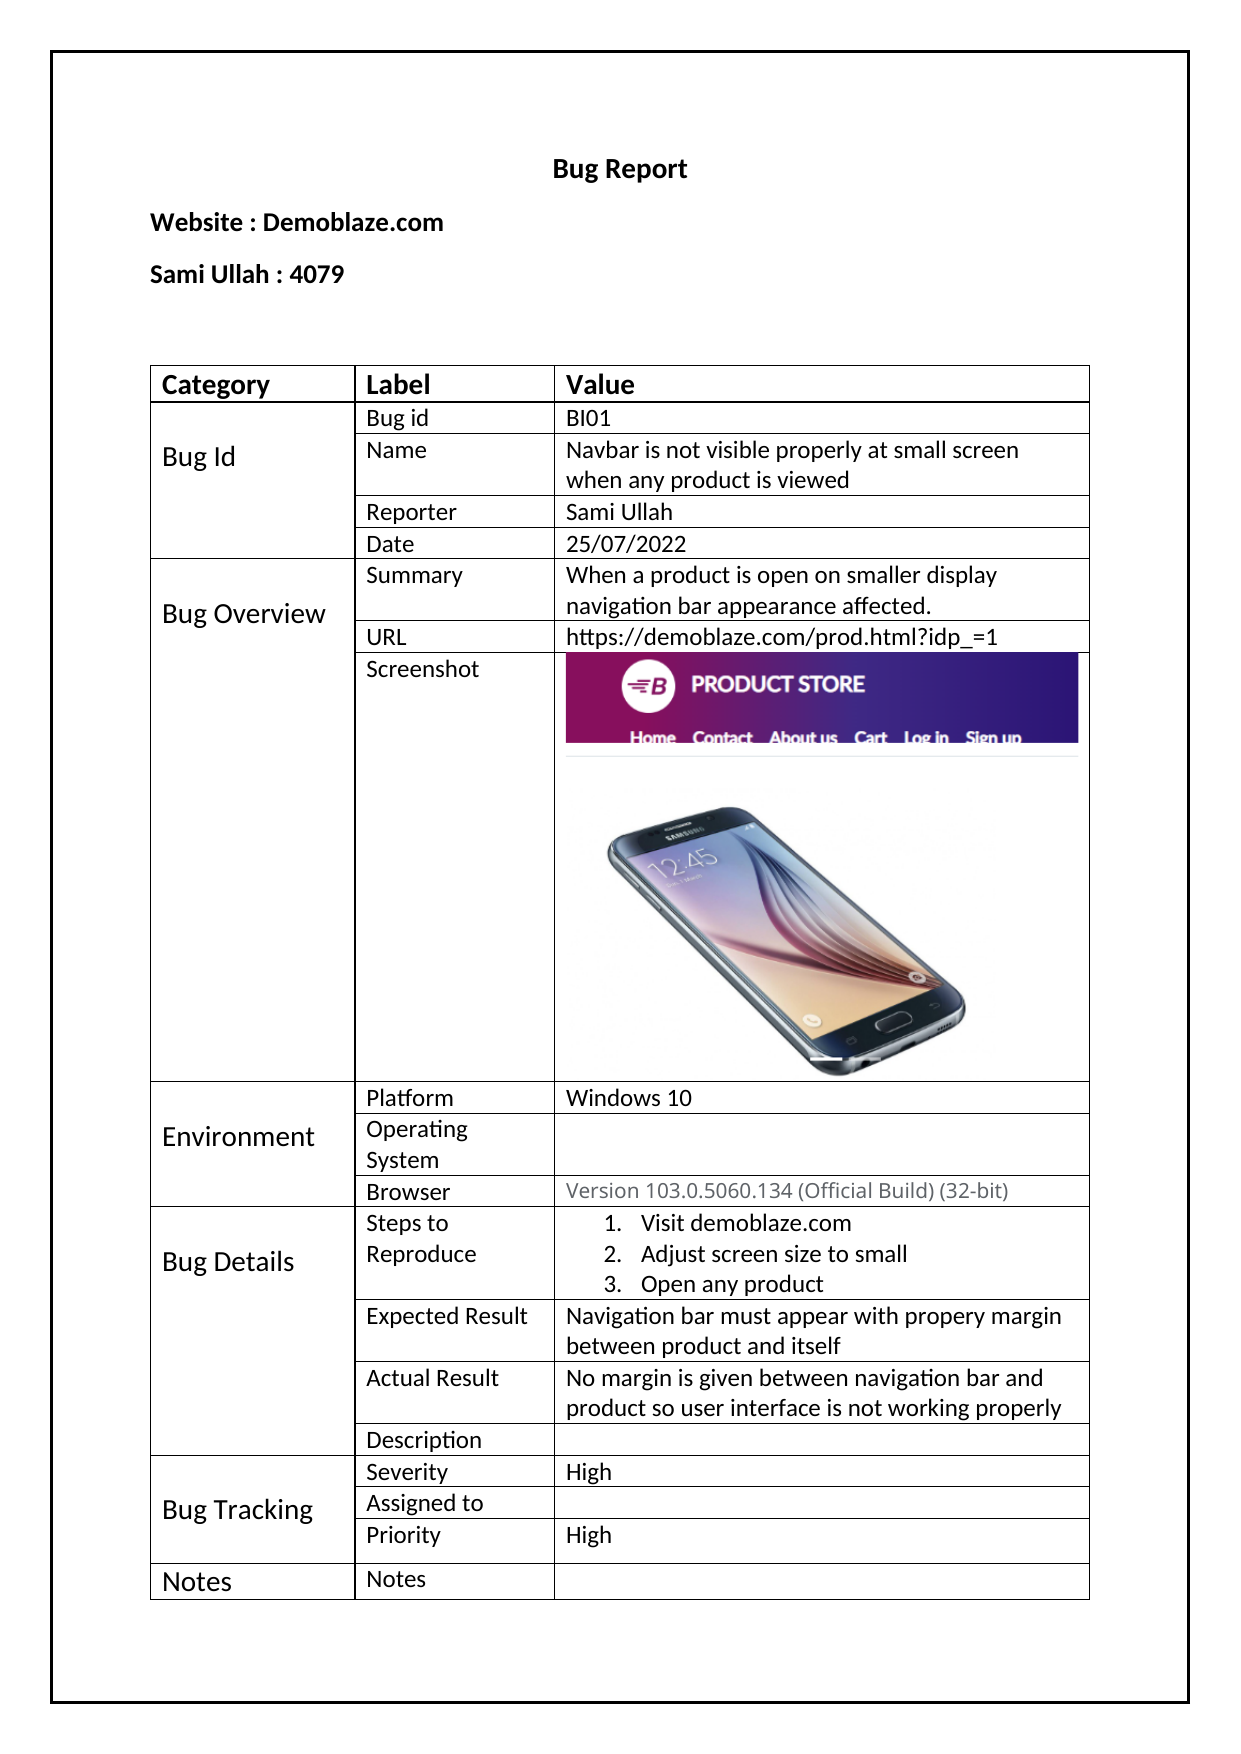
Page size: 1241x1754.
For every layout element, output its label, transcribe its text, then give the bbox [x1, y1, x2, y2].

table_cell Description [356, 1424, 554, 1454]
table_cell Name [356, 434, 554, 495]
table_cell Browser [356, 1176, 554, 1206]
table_cell Severity [356, 1456, 554, 1486]
table_cell Steps to Reproduce [356, 1207, 554, 1299]
table_cell Navigation bar must appear with propery margin between product and itself [555, 1300, 1089, 1361]
table_cell Bug Overview [151, 559, 354, 1081]
table_cell Windows 10 [555, 1082, 1089, 1113]
table_cell Expected Result [356, 1300, 554, 1361]
table_cell High [555, 1456, 1089, 1486]
table_cell [1079, 653, 1089, 1081]
text Website : Demoblaze.com [150, 205, 1090, 238]
table_cell Bug id [356, 403, 554, 433]
table_cell [555, 1114, 1089, 1175]
table_header Value [555, 366, 1089, 401]
table_cell Notes [151, 1564, 354, 1599]
table_cell Navbar is not visible properly at small screen when any product is viewed [555, 434, 1089, 495]
table_cell Assigned to [356, 1487, 554, 1518]
table_cell Bug Id [151, 403, 354, 558]
table_header Label [356, 366, 554, 401]
table_cell Date [356, 528, 554, 558]
table_cell Version 103.0.5060.134 (Official Build) (32-bit) [555, 1176, 1089, 1206]
table_cell https://demoblaze.com/prod.html?idp_=1 [555, 621, 1089, 652]
table_cell Notes [356, 1564, 554, 1599]
table_cell 25/07/2022 [555, 528, 1089, 558]
table_cell When a product is open on smaller display navigation bar appearance affected. [555, 559, 1089, 620]
table_cell [555, 1487, 1089, 1518]
table_cell Sami Ullah [555, 496, 1089, 527]
table_cell Summary [356, 559, 554, 620]
table_cell Screenshot [356, 653, 554, 1081]
table_cell BI01 [555, 403, 1089, 433]
table_cell Bug Details [151, 1207, 354, 1454]
text Sami Ullah : 4079 [150, 257, 1090, 290]
table_cell Environment [151, 1082, 354, 1206]
table_header Category [151, 366, 354, 401]
table_cell Actual Result [356, 1362, 554, 1423]
picture [565, 652, 1079, 1081]
table_cell Bug Tracking [151, 1456, 354, 1562]
table_cell Reporter [356, 496, 554, 527]
table_cell Platform [356, 1082, 554, 1113]
table_cell No margin is given between navigation bar and product so user interface is not working properly [555, 1362, 1089, 1423]
table_cell [555, 1424, 1089, 1454]
table_cell Operating System [356, 1114, 554, 1175]
table_cell [555, 1564, 1089, 1599]
table_cell [555, 653, 565, 1081]
table_cell High [555, 1519, 1089, 1562]
table_cell Priority [356, 1519, 554, 1562]
table_cell Visit demoblaze.com Adjust screen size to small Open any product [555, 1207, 1089, 1299]
table_cell URL [356, 621, 554, 652]
text Bug Report [150, 150, 1090, 186]
